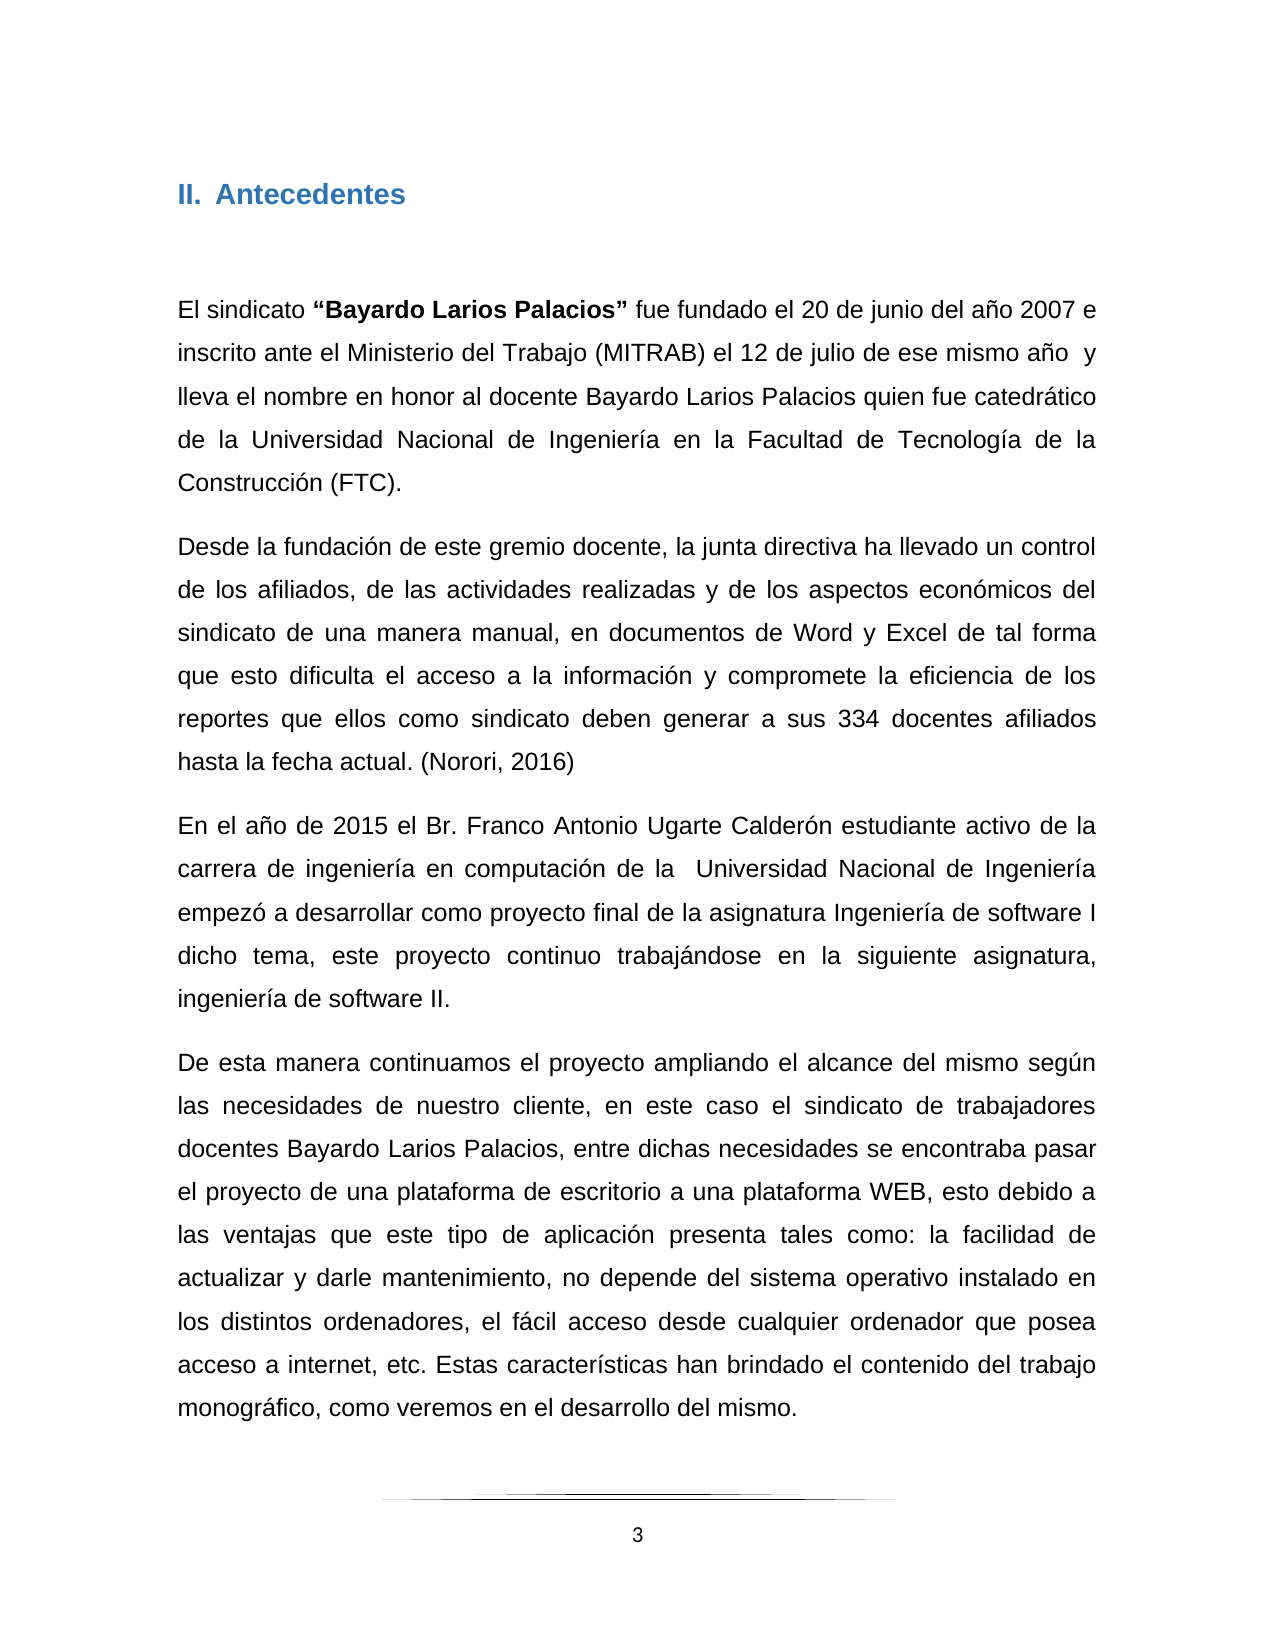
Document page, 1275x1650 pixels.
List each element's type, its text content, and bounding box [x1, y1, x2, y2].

text En el año de 2015 el Br. Franco Antonio Ugarte Calderón estudiante activo de la carrera de ingeniería en computación de la Universidad Nacional de Ingeniería empezó a desarrollar como proyecto final de la asignatura Ingeniería de software I dicho tema, este proyecto continuo trabajándose en la siguiente asignatura, ingeniería de software II. [177, 811, 1098, 1012]
text Desde la fundación de este gremio docente, la junta directiva ha llevado un control de los afiliados, de las actividades realizadas y de los aspectos económicos del sindicato de una manera manual, en documentos de Word y Excel de tal forma que esto dificulta el acceso a la información y compromete la eficiencia de los reportes que ellos como sindicato deben generar a sus 334 docentes afiliados hasta la fecha actual. [177, 532, 1098, 776]
text De esta manera continuamos el proyecto ampliando el alcance del mismo según las necesidades de nuestro cliente, en este caso el sindicato de trabajadores docentes Bayardo Larios Palacios, entre dichas necesidades se encontraba pasar el proyecto de una plataforma de escritorio a una plataforma WEB, esto debido a las ventajas que este tipo de aplicación presenta tales como: la facilidad de actualizar y darle mantenimiento, no depende del sistema operativo instalado en los distintos ordenadores, el fácil acceso desde cualquier ordenador que posea acceso a internet, etc. Estas características han brindado el contenido del trabajo monográfico, como veremos en el desarrollo del mismo. [177, 1048, 1098, 1421]
text El sindicato “Bayardo Larios Palacios” fue fundado el 20 de junio del año 2007 e inscrito ante el Ministerio del Trabajo (MITRAB) el 12 de julio de ese mismo año y lleva el nombre en honor al docente Bayardo Larios Palacios quien fue catedrático de la Universidad Nacional de Ingeniería en la Facultad de Tecnología de la Construcción (FTC). [177, 295, 1098, 496]
subtitle Antecedentes [177, 177, 1098, 211]
